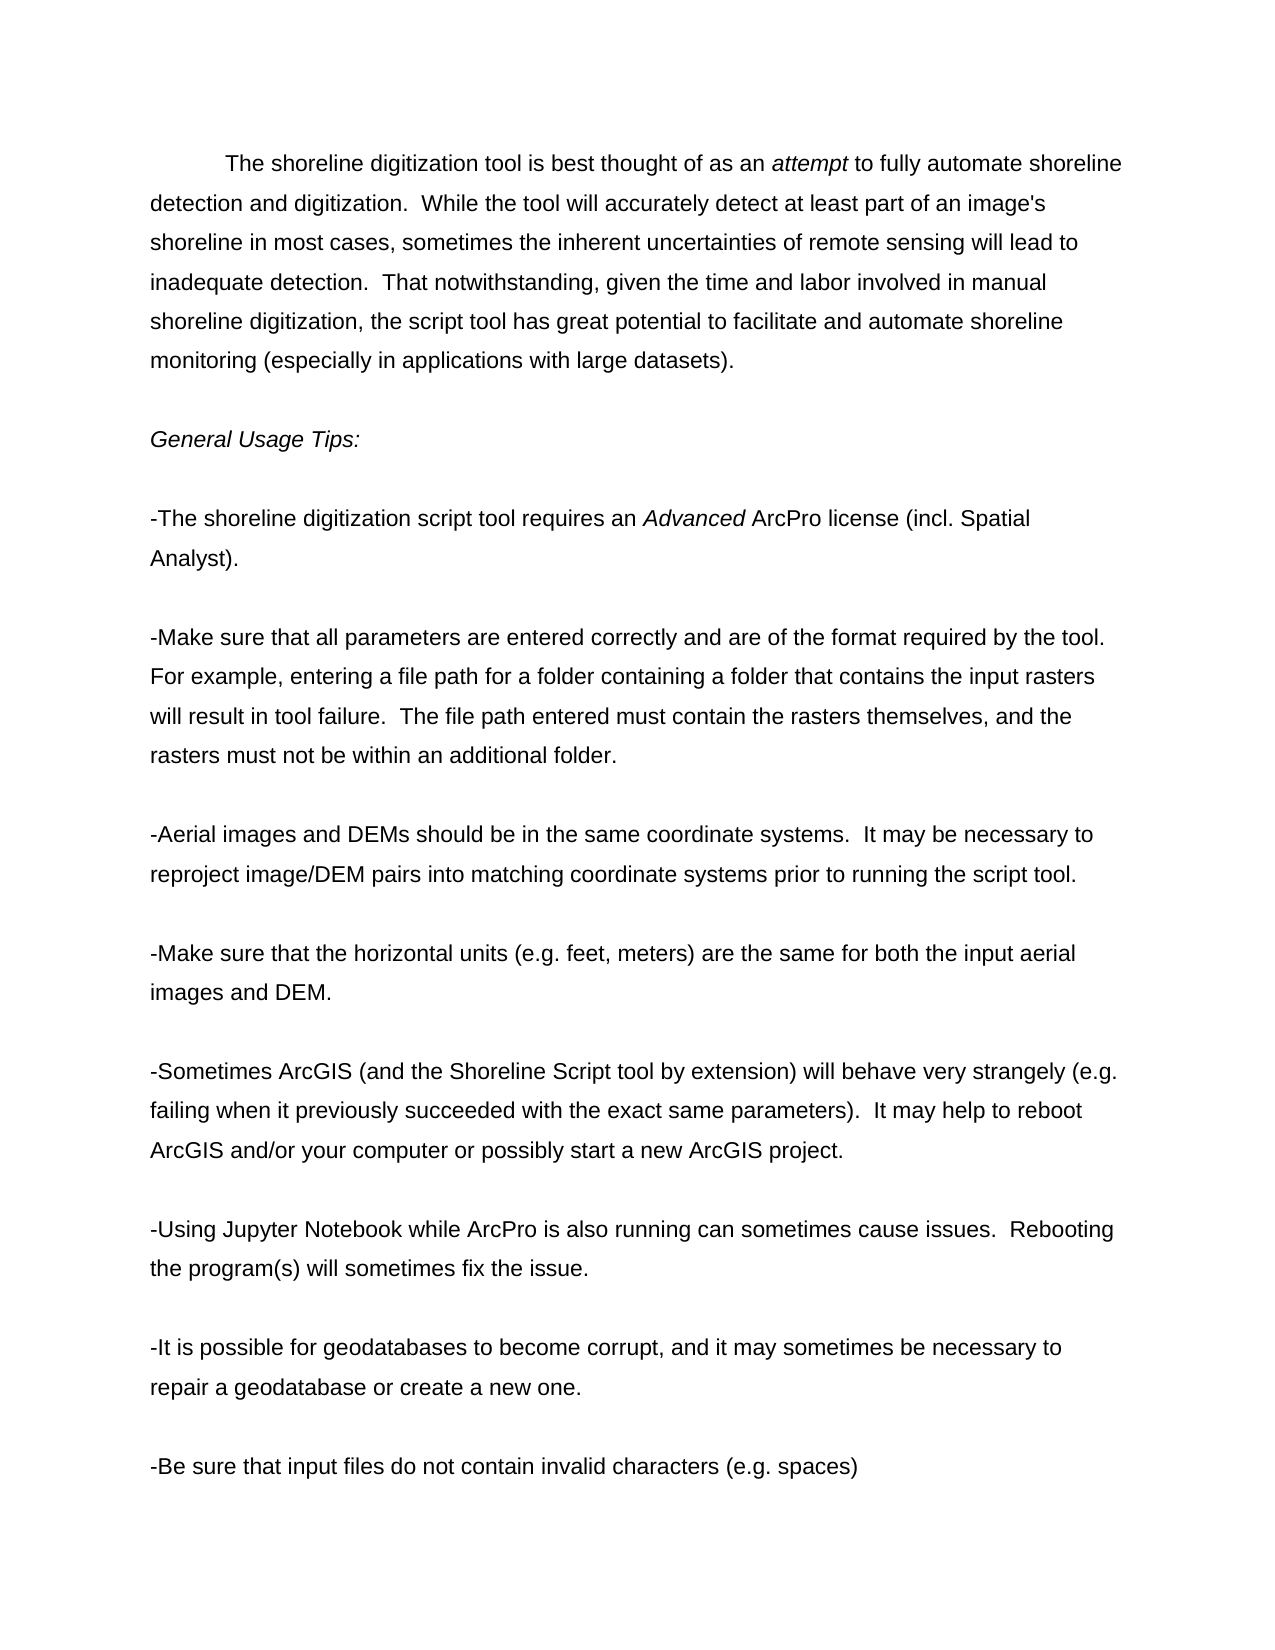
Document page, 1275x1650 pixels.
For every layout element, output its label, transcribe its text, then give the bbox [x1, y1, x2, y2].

text -Aerial images and DEMs should be in the same coordinate systems. It may be necessary to reproject image/DEM pairs into matching coordinate systems prior to running the script tool. [150, 821, 1125, 887]
text -Make sure that the horizontal units (e.g. feet, meters) are the same for both the input aerial images and DEM. [150, 939, 1125, 1005]
text -The shoreline digitization script tool requires an Advanced ArcPro license (incl. Spatial Analyst). [150, 505, 1125, 571]
text General Usage Tips: [150, 426, 1125, 453]
text The shoreline digitization tool is best thought of as an attempt to fully automate shoreline detection and digitization. While the tool will accurately detect at least part of an image's shoreline in most cases, sometimes the inherent uncertainties of remote sensing will lead to inadequate detection. That notwithstanding, given the time and labor involved in manual shoreline digitization, the script tool has great potential to facilitate and automate shoreline monitoring (especially in applications with large datasets). [150, 150, 1125, 374]
text -It is possible for geodatabases to become corrupt, and it may sometimes be necessary to repair a geodatabase or create a new one. [150, 1334, 1125, 1400]
text -Be sure that input files do not contain invalid characters (e.g. spaces) [150, 1453, 1125, 1479]
text -Sometimes ArcGIS (and the Shoreline Script tool by extension) will behave very strangely (e.g. failing when it previously succeeded with the exact same parameters). It may help to reboot ArcGIS and/or your computer or possibly start a new ArcGIS project. [150, 1058, 1125, 1163]
text -Using Jupyter Notebook while ArcPro is also running can sometimes cause issues. Rebooting the program(s) will sometimes fix the issue. [150, 1216, 1125, 1282]
text -Make sure that all parameters are entered correctly and are of the format required by the tool. For example, entering a file path for a folder containing a folder that contains the input rasters will result in tool failure. The file path entered must contain the rasters themselves, and the rasters must not be within an additional folder. [150, 624, 1125, 768]
